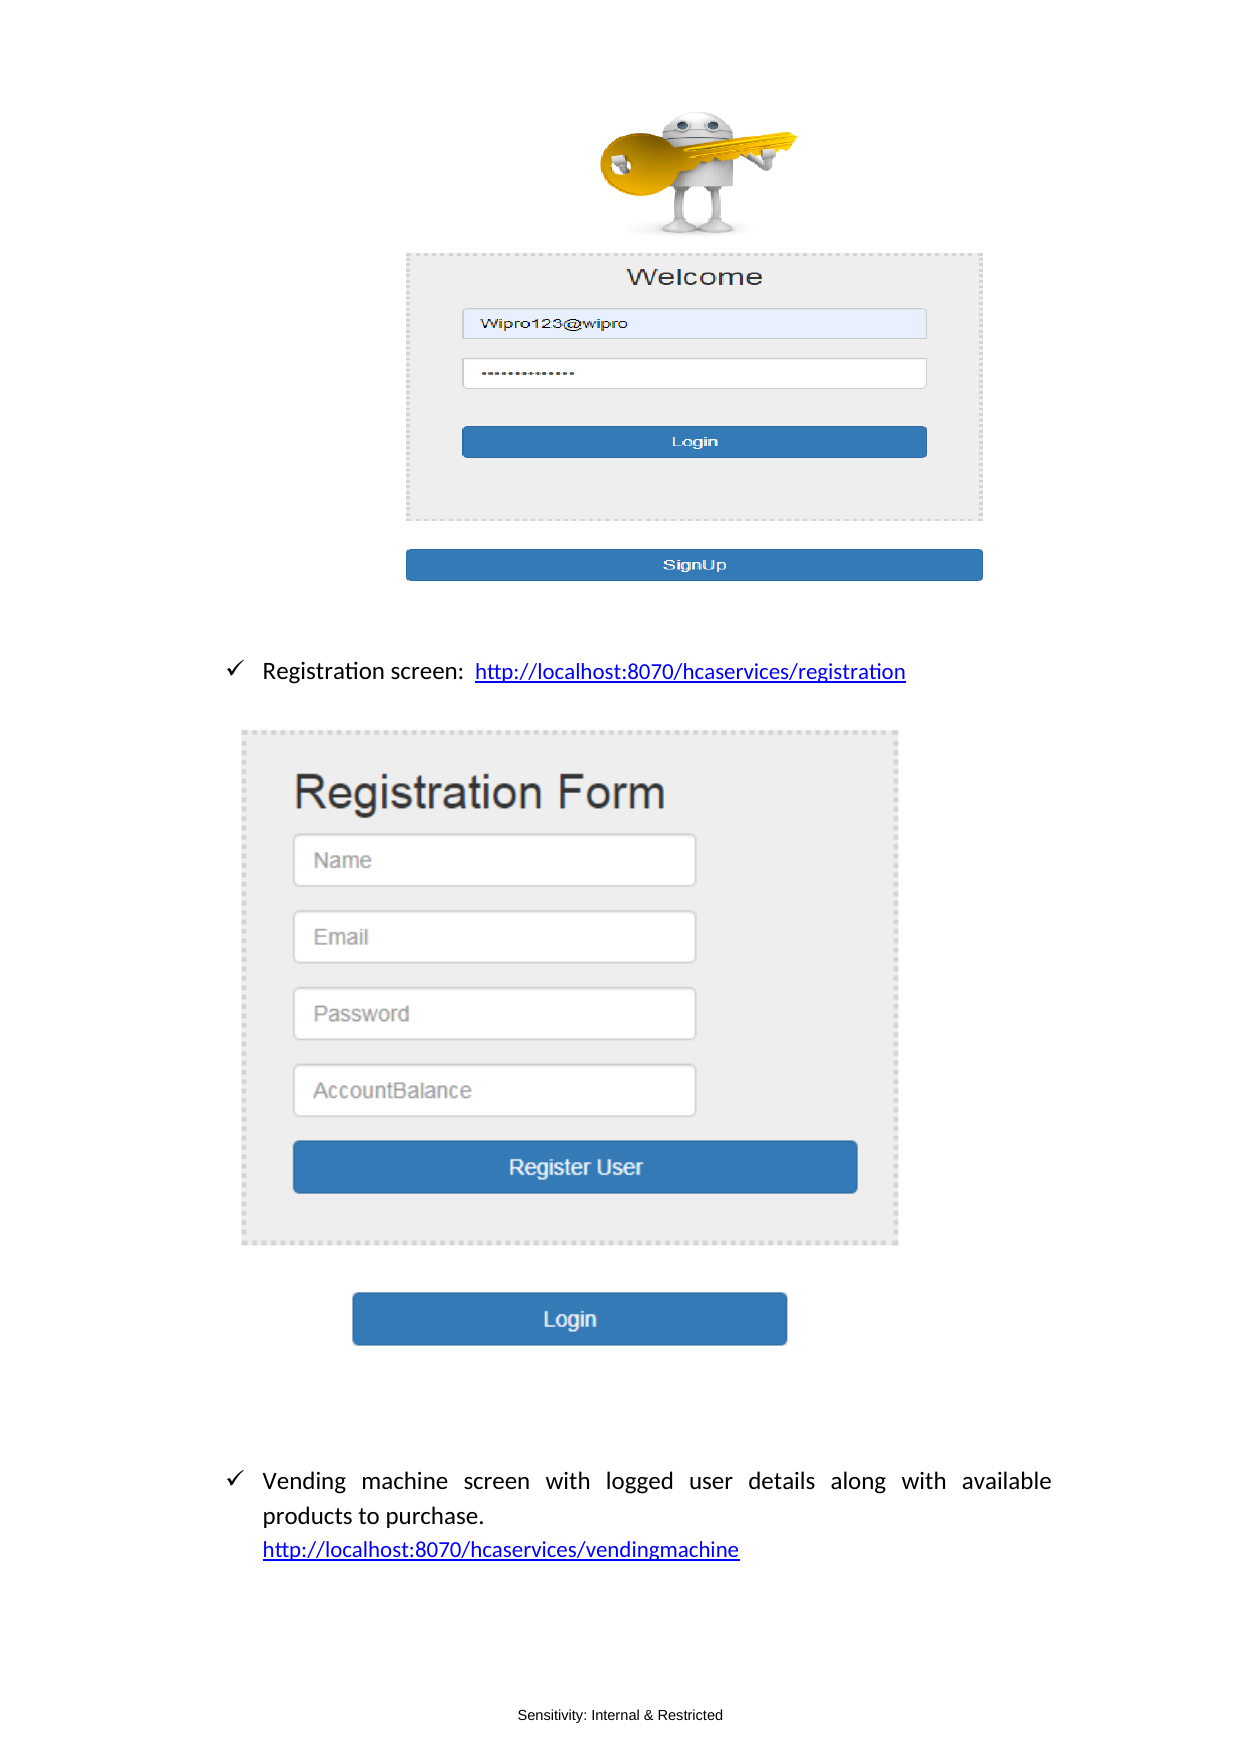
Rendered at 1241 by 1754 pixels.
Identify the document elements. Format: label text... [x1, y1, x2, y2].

list Registration screen: http://localhost:8070/hcaservices/registration [464, 655, 1053, 686]
picture [187, 711, 983, 1385]
picture [262, 112, 1127, 619]
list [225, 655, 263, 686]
list http://localhost:8070/hcaservices/vendingmachine [262, 1535, 1053, 1563]
list Vending machine screen with logged user details along with available products to purchase. [225, 1465, 1053, 1531]
